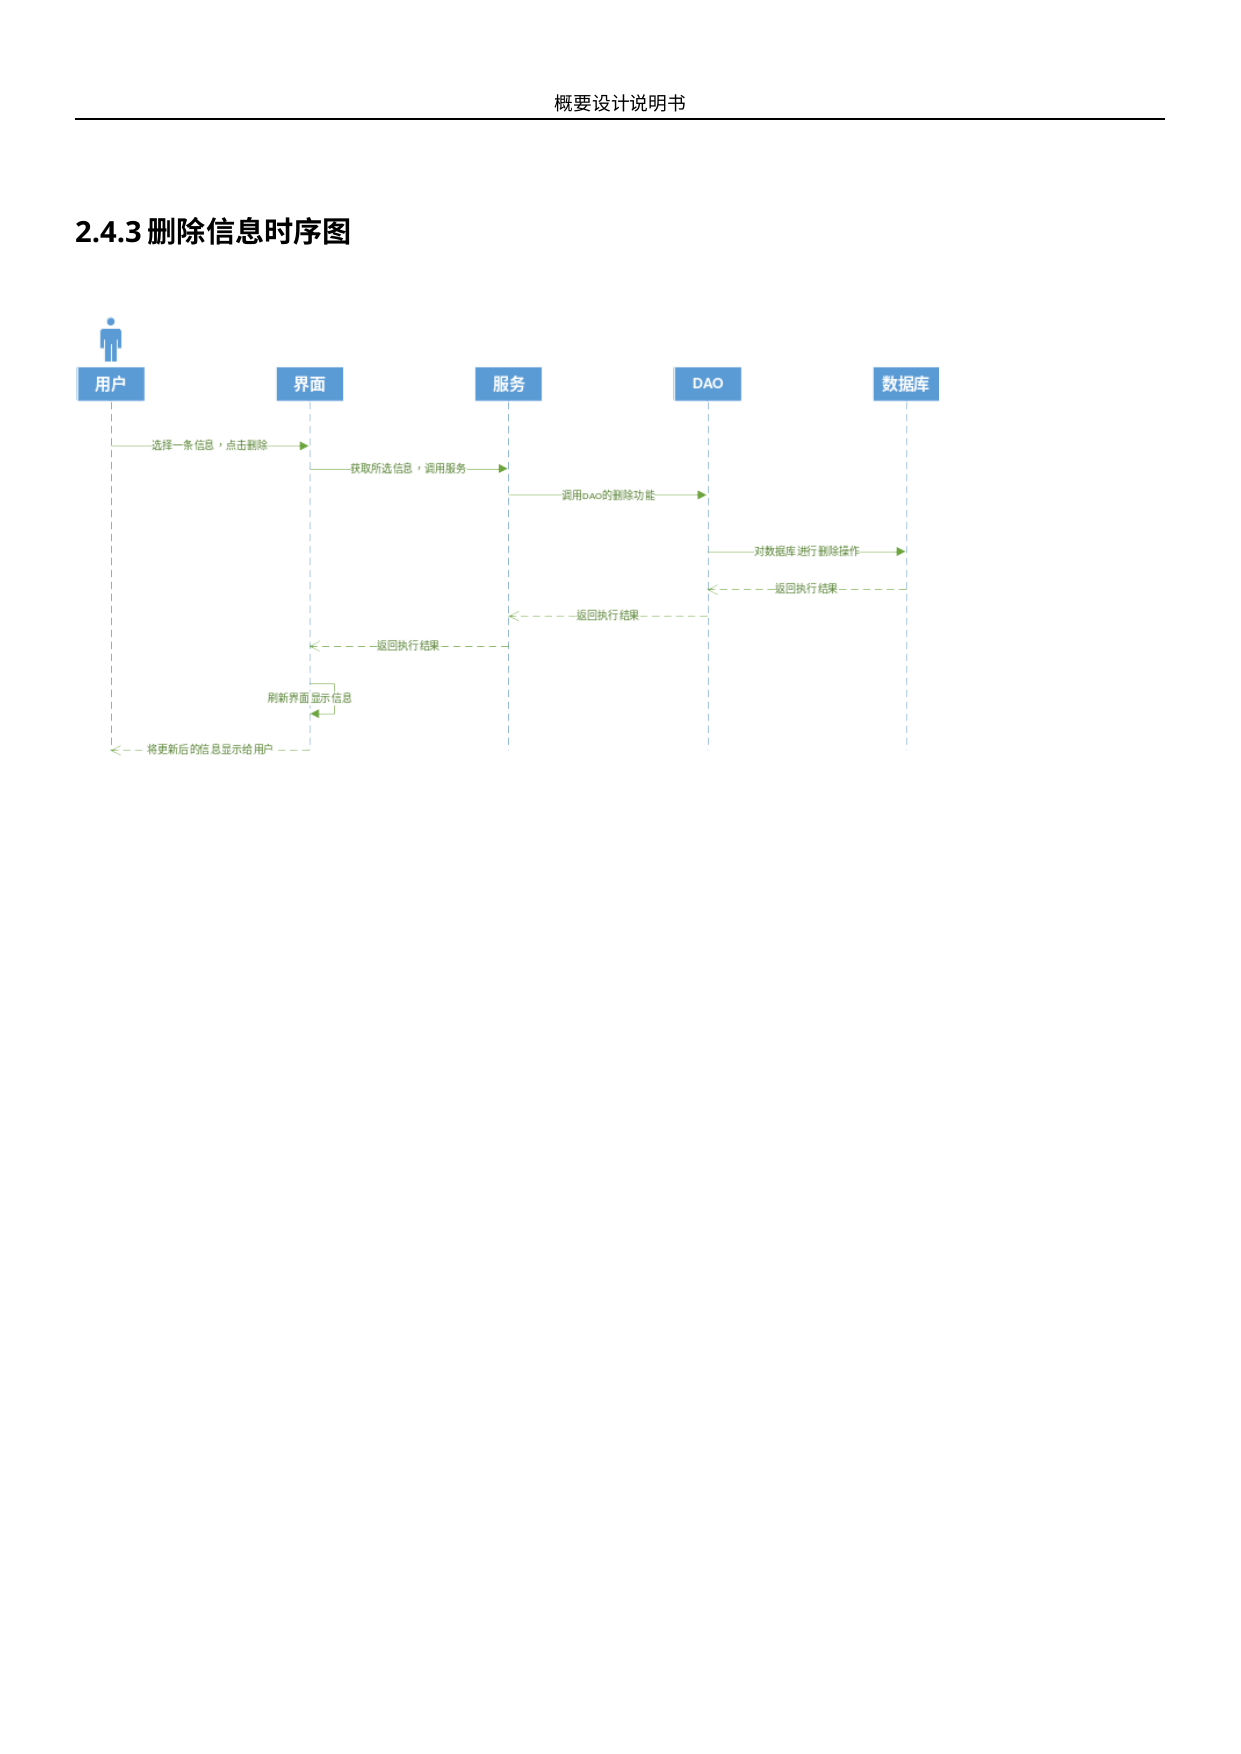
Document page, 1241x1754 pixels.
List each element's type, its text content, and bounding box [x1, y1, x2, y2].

text 2.4.3删除信息时序图 [75, 197, 1165, 262]
